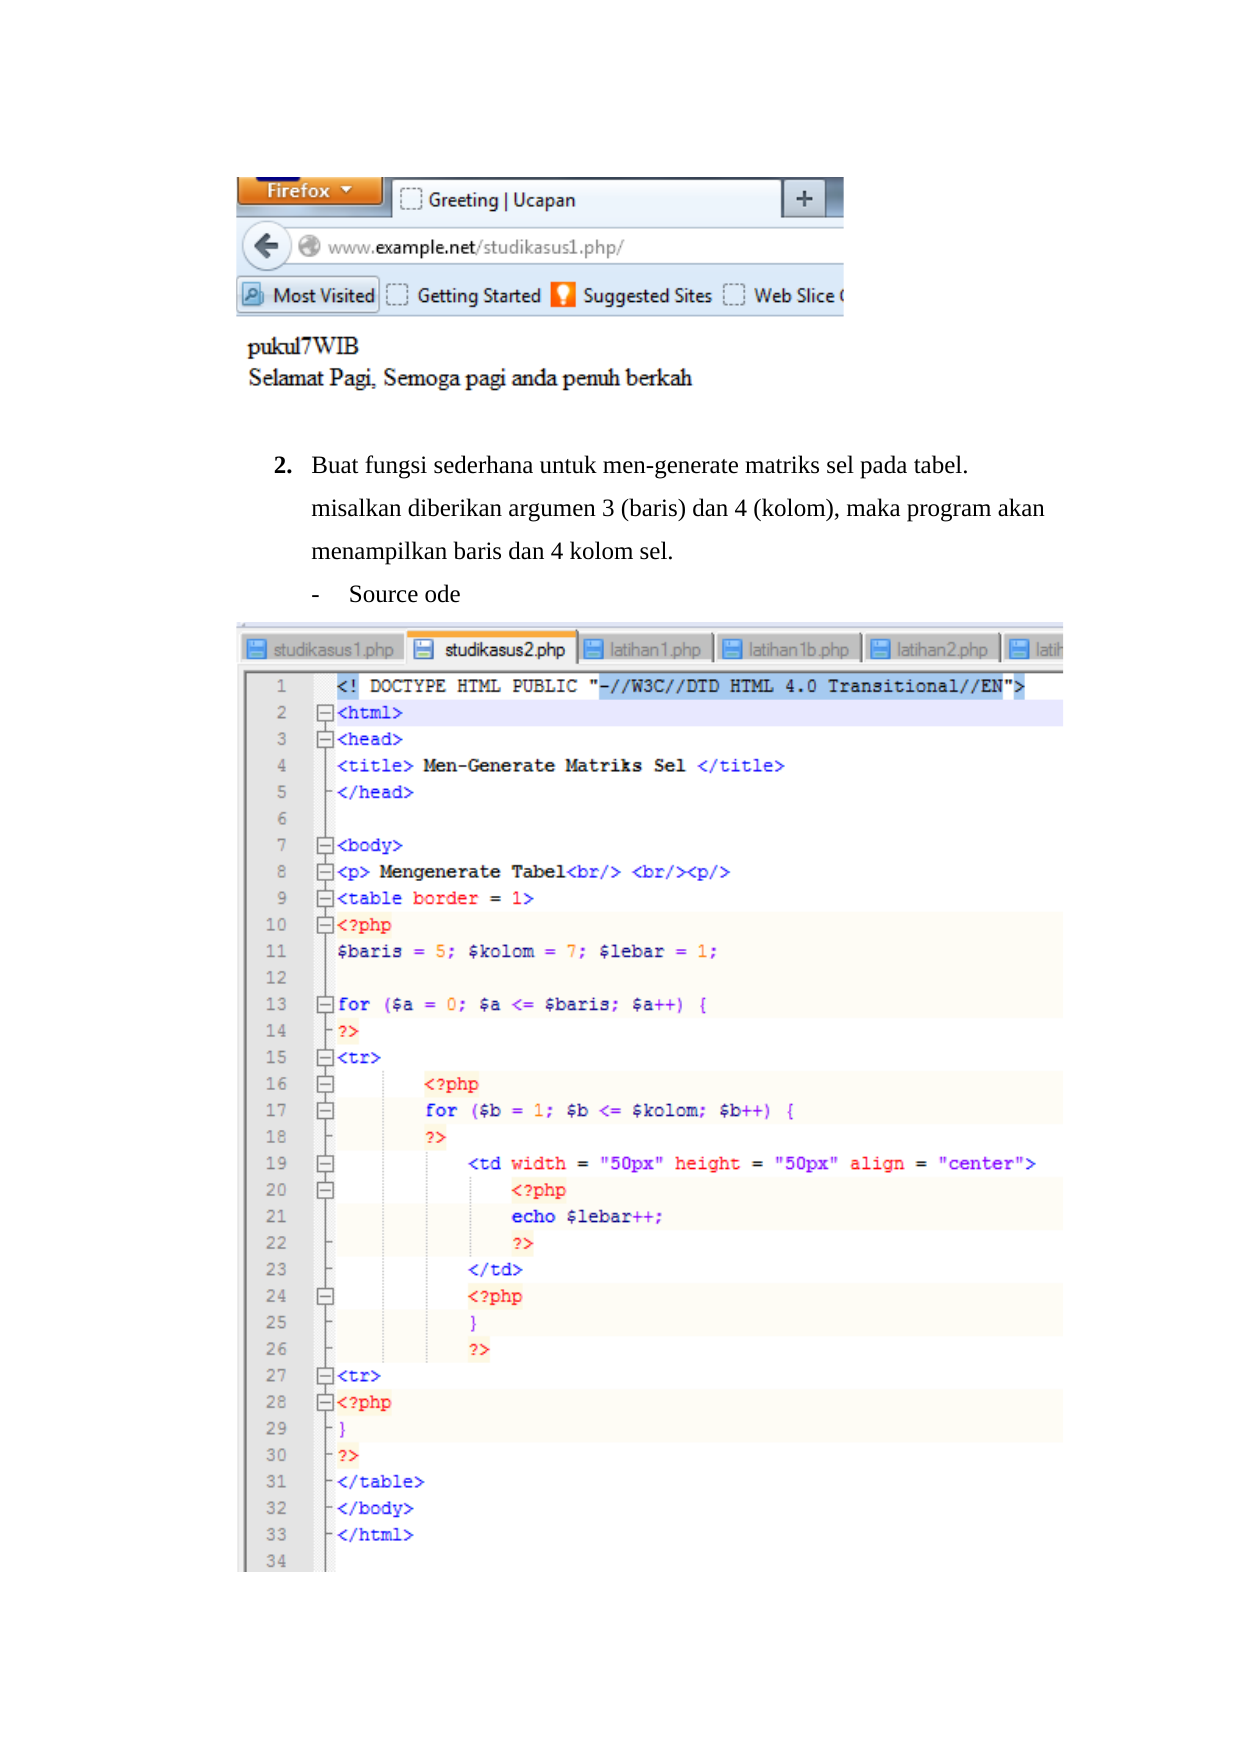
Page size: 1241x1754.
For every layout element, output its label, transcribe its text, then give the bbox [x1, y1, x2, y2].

picture [236, 177, 844, 436]
list Buat fungsi sederhana untuk men-generate matriks sel pada tabel. misalkan diberikan argumen 3 (baris) dan 4 (kolom), maka program akan menampilkan baris dan 4 kolom sel. [274, 450, 1063, 565]
list Source ode [311, 579, 1063, 608]
picture [236, 622, 1064, 1572]
